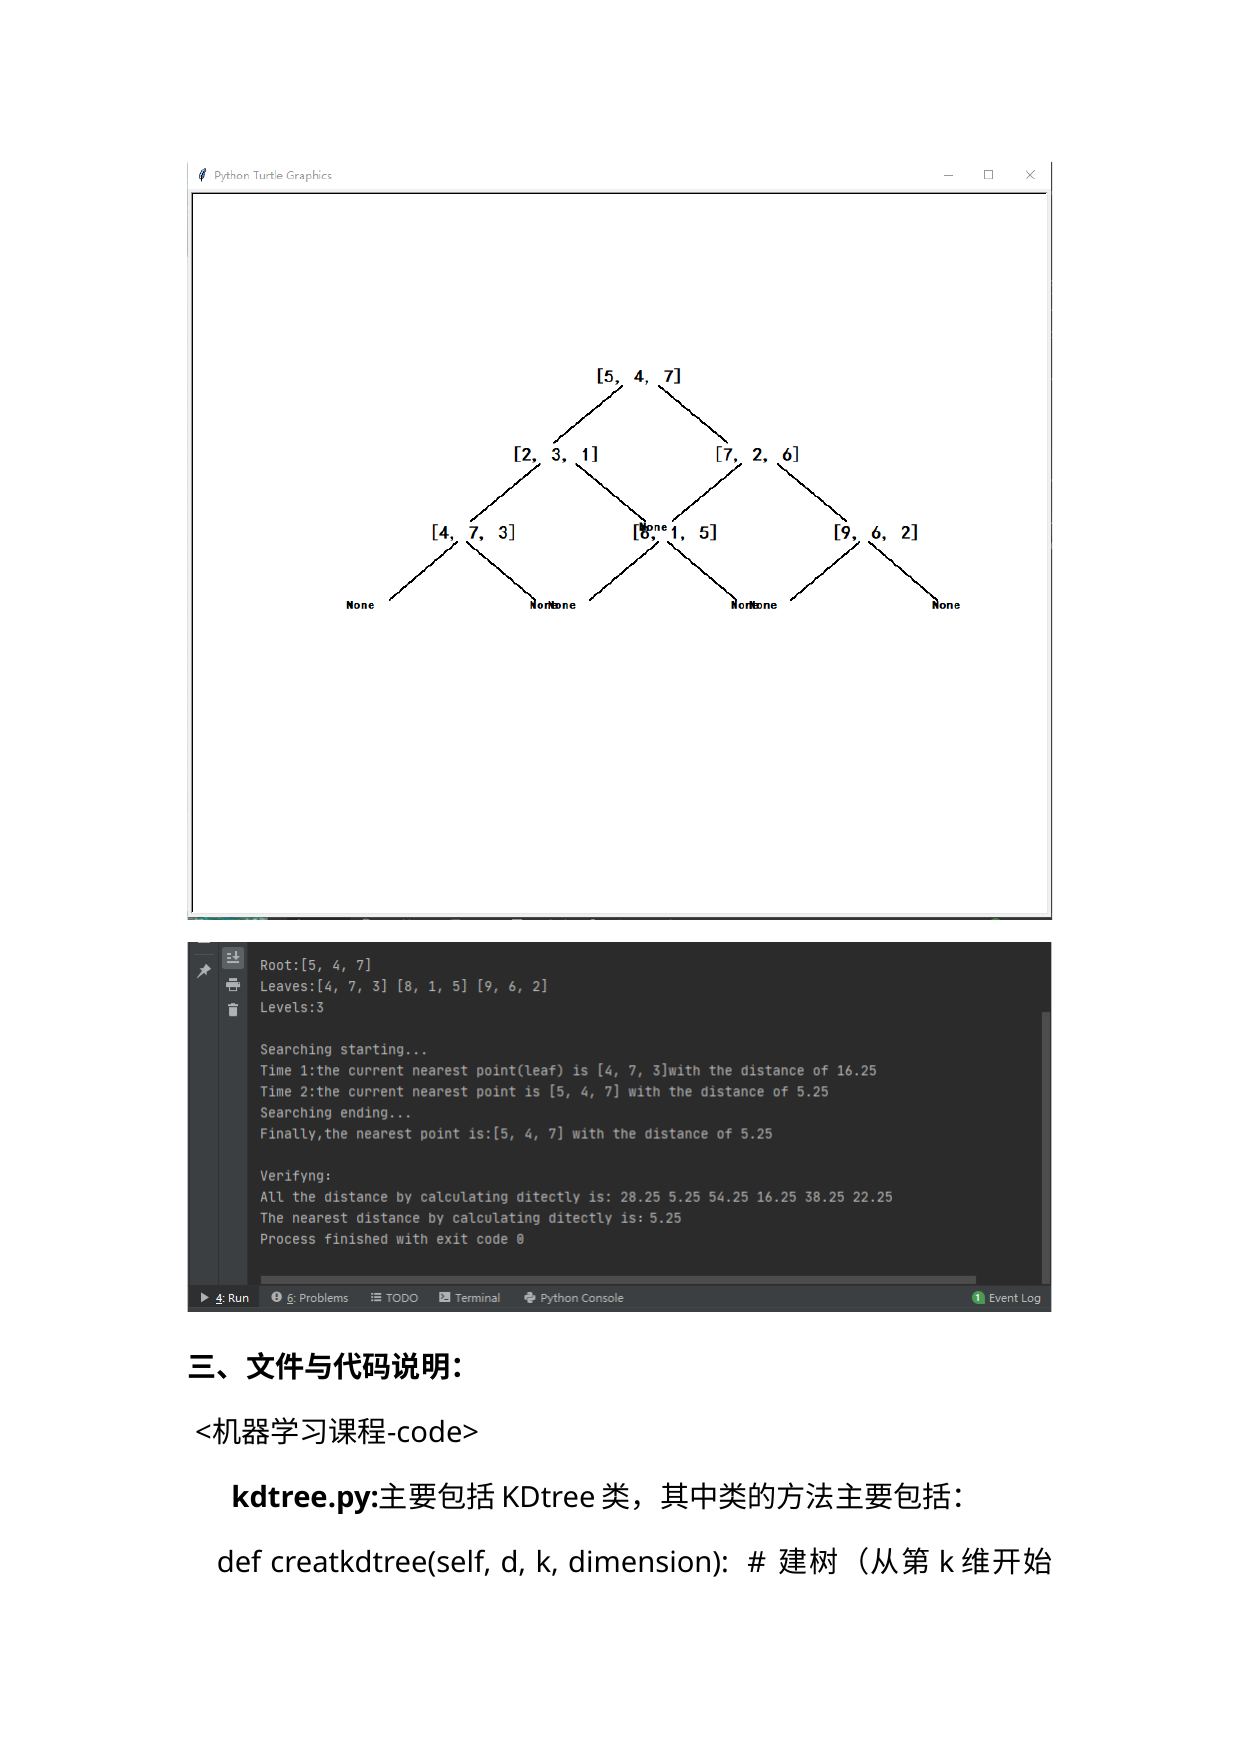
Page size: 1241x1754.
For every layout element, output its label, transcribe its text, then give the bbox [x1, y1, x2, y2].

picture [187, 942, 1052, 1312]
text <机器学习课程-code> [187, 1397, 1053, 1462]
picture [187, 162, 1053, 920]
text kdtree.py:主要包括KDtree类，其中类的方法主要包括： [187, 1462, 1053, 1527]
text 三、文件与代码说明： [187, 1332, 1053, 1397]
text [187, 1527, 1053, 1592]
